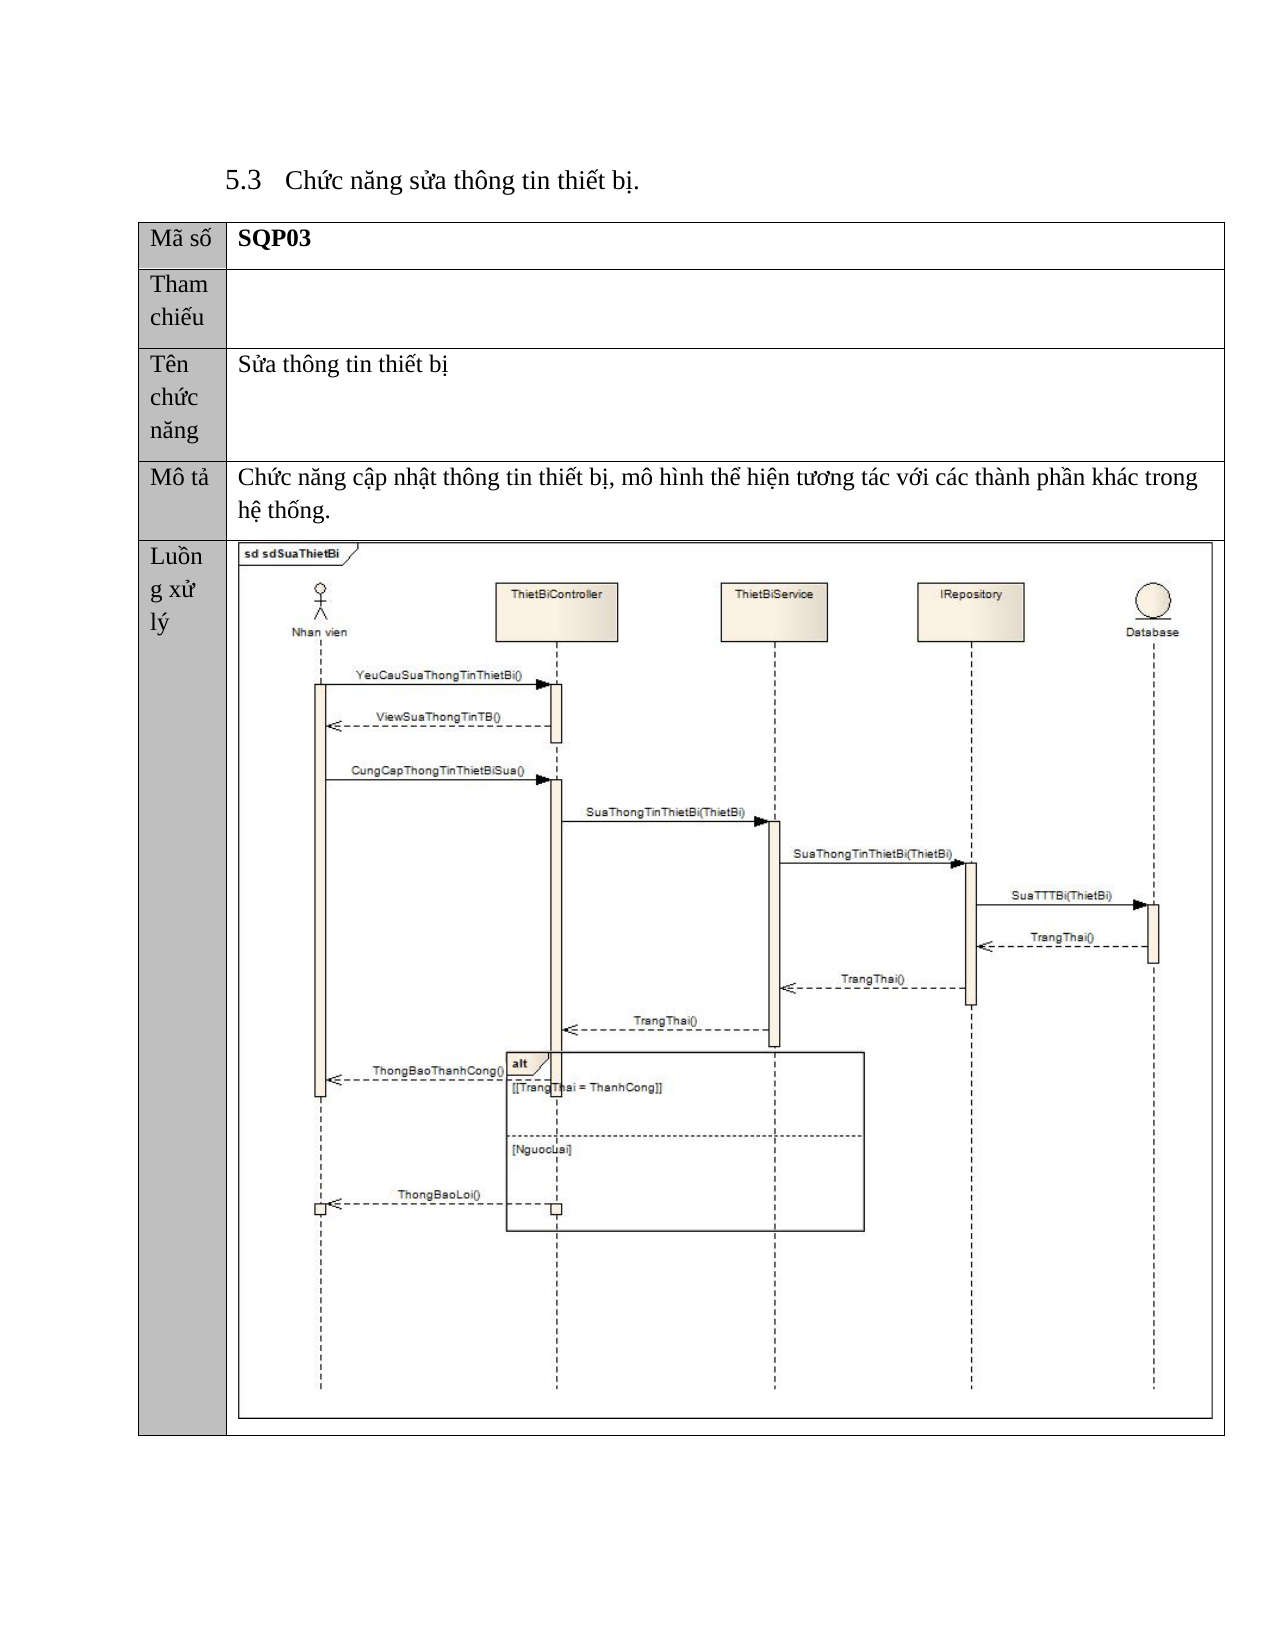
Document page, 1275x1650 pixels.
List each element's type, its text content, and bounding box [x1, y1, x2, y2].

text Chức năng sửa thông tin thiết bị. [225, 162, 1125, 196]
table_cell Mô tả [139, 462, 226, 540]
picture [237, 541, 1213, 1419]
table_cell Chức năng cập nhật thông tin thiết bị, mô hình thể hiện tương tác với các thành phần khác trong hệ thống. [227, 462, 1224, 540]
table_header SQP03 [227, 223, 1224, 268]
table_cell Tham chiếu [139, 270, 226, 348]
table_cell Luồng xử lý [139, 541, 226, 1435]
table_header Mã số [139, 223, 226, 268]
table_cell Tên chức năng [139, 349, 226, 461]
table_cell [227, 270, 1224, 348]
table_cell [227, 541, 1224, 1435]
table_cell Sửa thông tin thiết bị [227, 349, 1224, 461]
